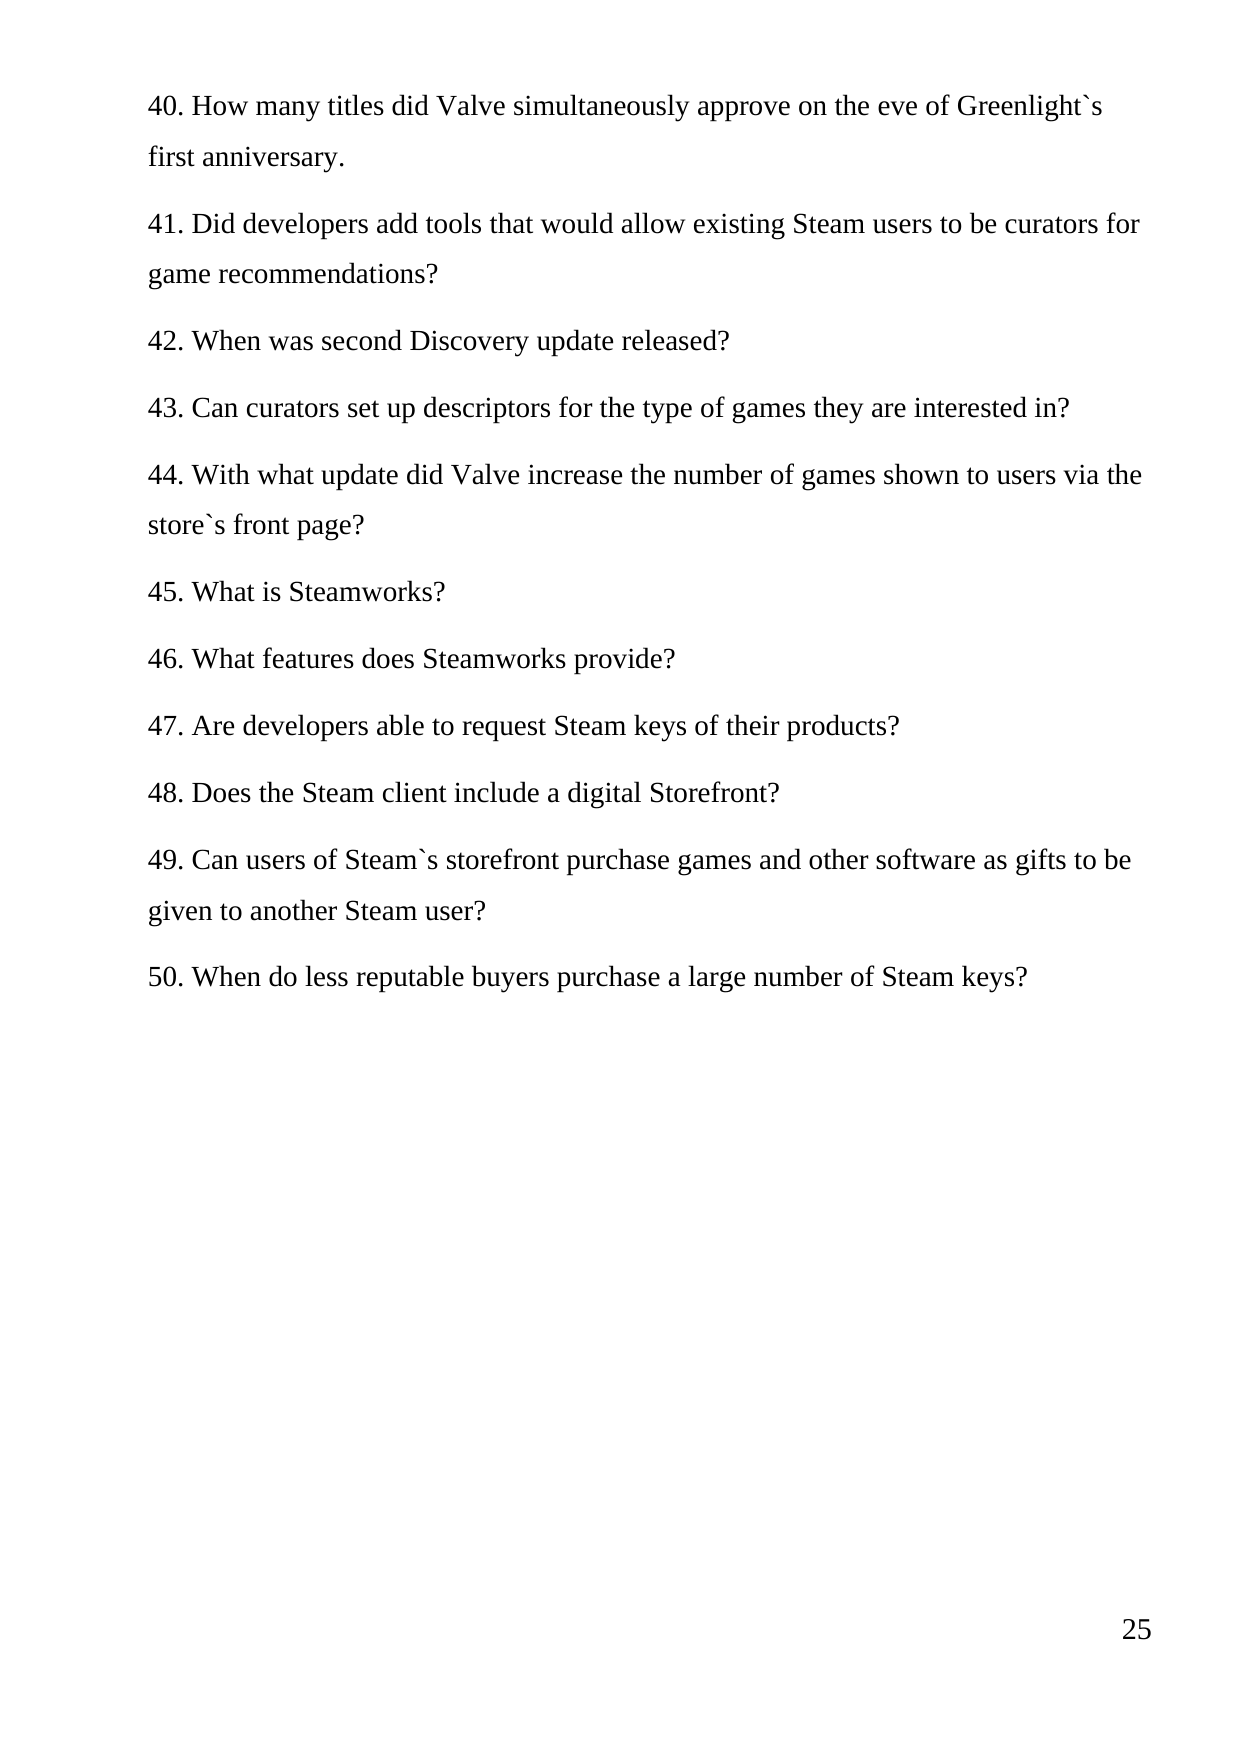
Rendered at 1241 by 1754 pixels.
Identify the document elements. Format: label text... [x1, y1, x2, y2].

text 45. What is Steamworks? [148, 574, 1152, 608]
text 48. Does the Steam client include a digital Storefront? [148, 775, 1152, 809]
text 43. Can curators set up descriptors for the type of games they are interested in? [148, 390, 1152, 424]
text 41. Did developers add tools that would allow existing Steam users to be curators for game recommendations? [148, 206, 1152, 290]
text 50. When do less reputable buyers purchase a large number of Steam keys? [148, 959, 1152, 993]
text 46. What features does Steamworks provide? [148, 641, 1152, 675]
text 40. How many titles did Valve simultaneously approve on the eve of Greenlight`s first anniversary. [148, 88, 1152, 172]
text 49. Can users of Steam`s storefront purchase games and other software as gifts to be given to another Steam user? [148, 842, 1152, 926]
text 42. When was second Discovery update released? [148, 323, 1152, 357]
text 44. With what update did Valve increase the number of games shown to users via the store`s front page? [148, 457, 1152, 541]
text 47. Are developers able to request Steam keys of their products? [148, 708, 1152, 742]
